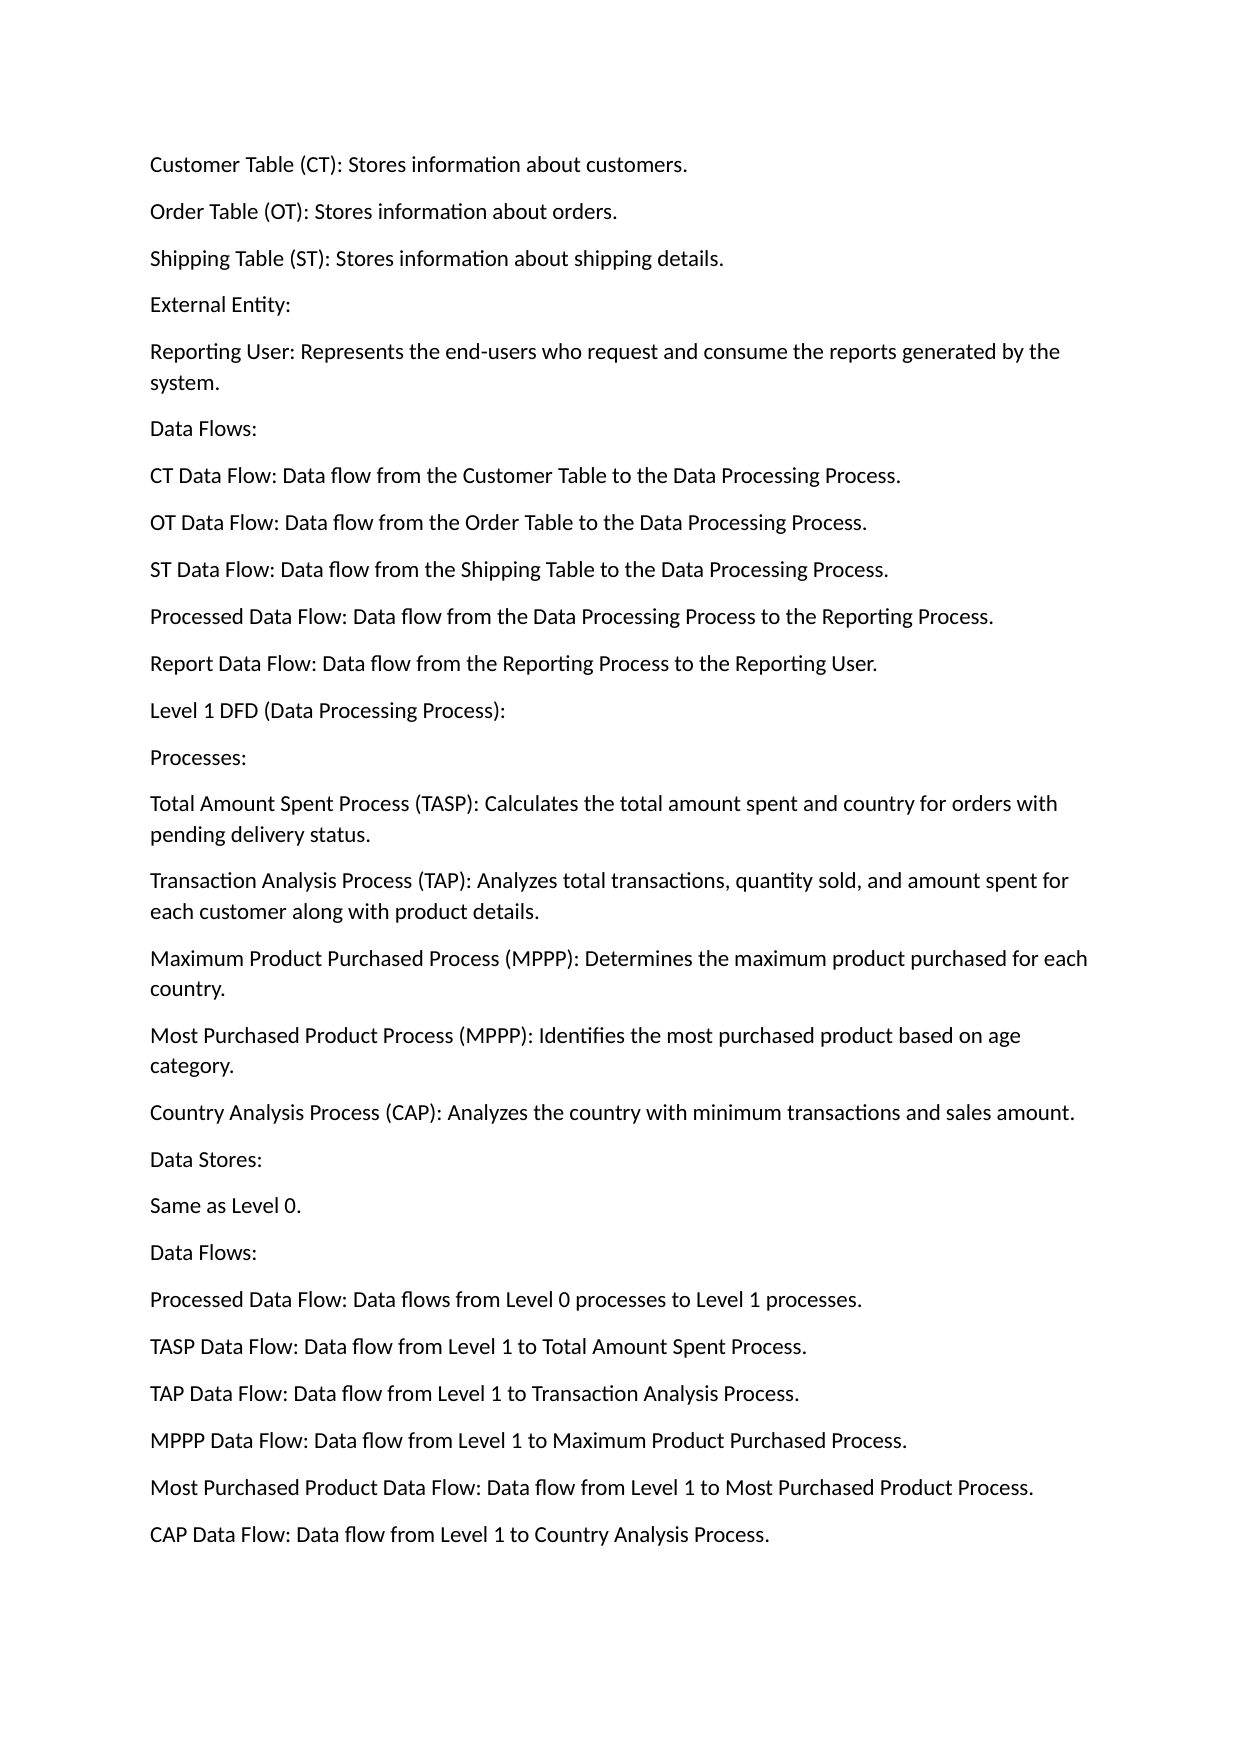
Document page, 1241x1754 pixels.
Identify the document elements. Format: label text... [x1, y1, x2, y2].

text Shipping Table (ST): Stores information about shipping details. [150, 244, 1090, 272]
text TAP Data Flow: Data flow from Level 1 to Transaction Analysis Process. [150, 1379, 1090, 1407]
text Data Stores: [150, 1145, 1090, 1173]
text Country Analysis Process (CAP): Analyzes the country with minimum transactions and sales amount. [150, 1098, 1090, 1126]
text Data Flows: [150, 414, 1090, 443]
text TASP Data Flow: Data flow from Level 1 to Total Amount Spent Process. [150, 1332, 1090, 1360]
text Processes: [150, 743, 1090, 771]
text Reporting User: Represents the end-users who request and consume the reports generated by the system. [150, 337, 1090, 396]
text Most Purchased Product Process (MPPP): Identifies the most purchased product based on age category. [150, 1021, 1090, 1079]
text Report Data Flow: Data flow from the Reporting Process to the Reporting User. [150, 649, 1090, 677]
text External Entity: [150, 291, 1090, 319]
text CAP Data Flow: Data flow from Level 1 to Country Analysis Process. [150, 1520, 1090, 1548]
text Most Purchased Product Data Flow: Data flow from Level 1 to Most Purchased Product Process. [150, 1473, 1090, 1501]
text OT Data Flow: Data flow from the Order Table to the Data Processing Process. [150, 508, 1090, 536]
text Total Amount Spent Process (TASP): Calculates the total amount spent and country for orders with pending delivery status. [150, 789, 1090, 848]
text Order Table (OT): Stores information about orders. [150, 197, 1090, 225]
text Maximum Product Purchased Process (MPPP): Determines the maximum product purchased for each country. [150, 944, 1090, 1002]
text MPPP Data Flow: Data flow from Level 1 to Maximum Product Purchased Process. [150, 1426, 1090, 1454]
text Customer Table (CT): Stores information about customers. [150, 150, 1090, 178]
text Transaction Analysis Process (TAP): Analyzes total transactions, quantity sold, and amount spent for each customer along with product details. [150, 867, 1090, 925]
text Level 1 DFD (Data Processing Process): [150, 696, 1090, 724]
text Processed Data Flow: Data flows from Level 0 processes to Level 1 processes. [150, 1285, 1090, 1313]
text ST Data Flow: Data flow from the Shipping Table to the Data Processing Process. [150, 555, 1090, 583]
text Data Flows: [150, 1238, 1090, 1267]
text Processed Data Flow: Data flow from the Data Processing Process to the Reporting Process. [150, 602, 1090, 630]
text Same as Level 0. [150, 1192, 1090, 1220]
text CT Data Flow: Data flow from the Customer Table to the Data Processing Process. [150, 461, 1090, 489]
